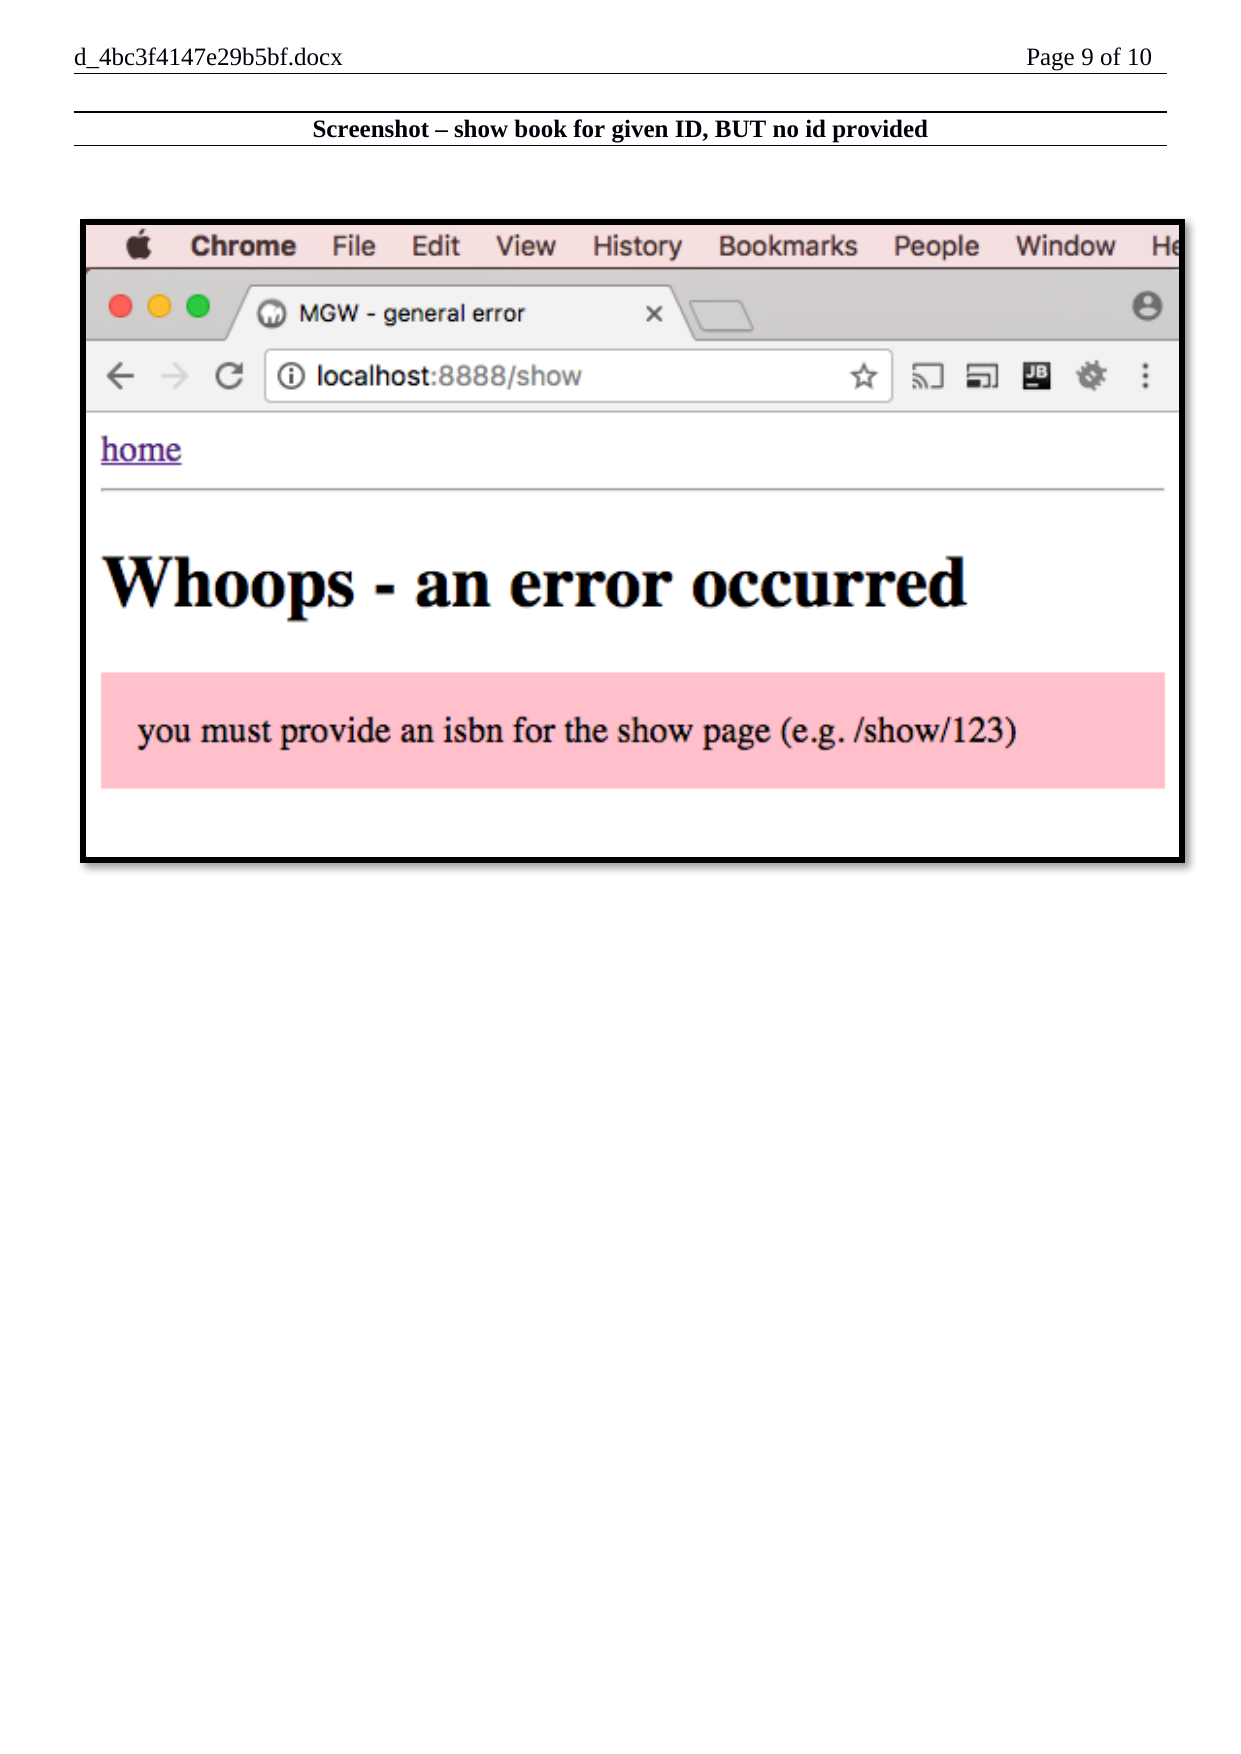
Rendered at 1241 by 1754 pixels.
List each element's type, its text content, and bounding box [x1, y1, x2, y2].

text Screenshot – show book for given ID, BUT no id provided [74, 113, 1167, 145]
picture [86, 225, 1179, 857]
